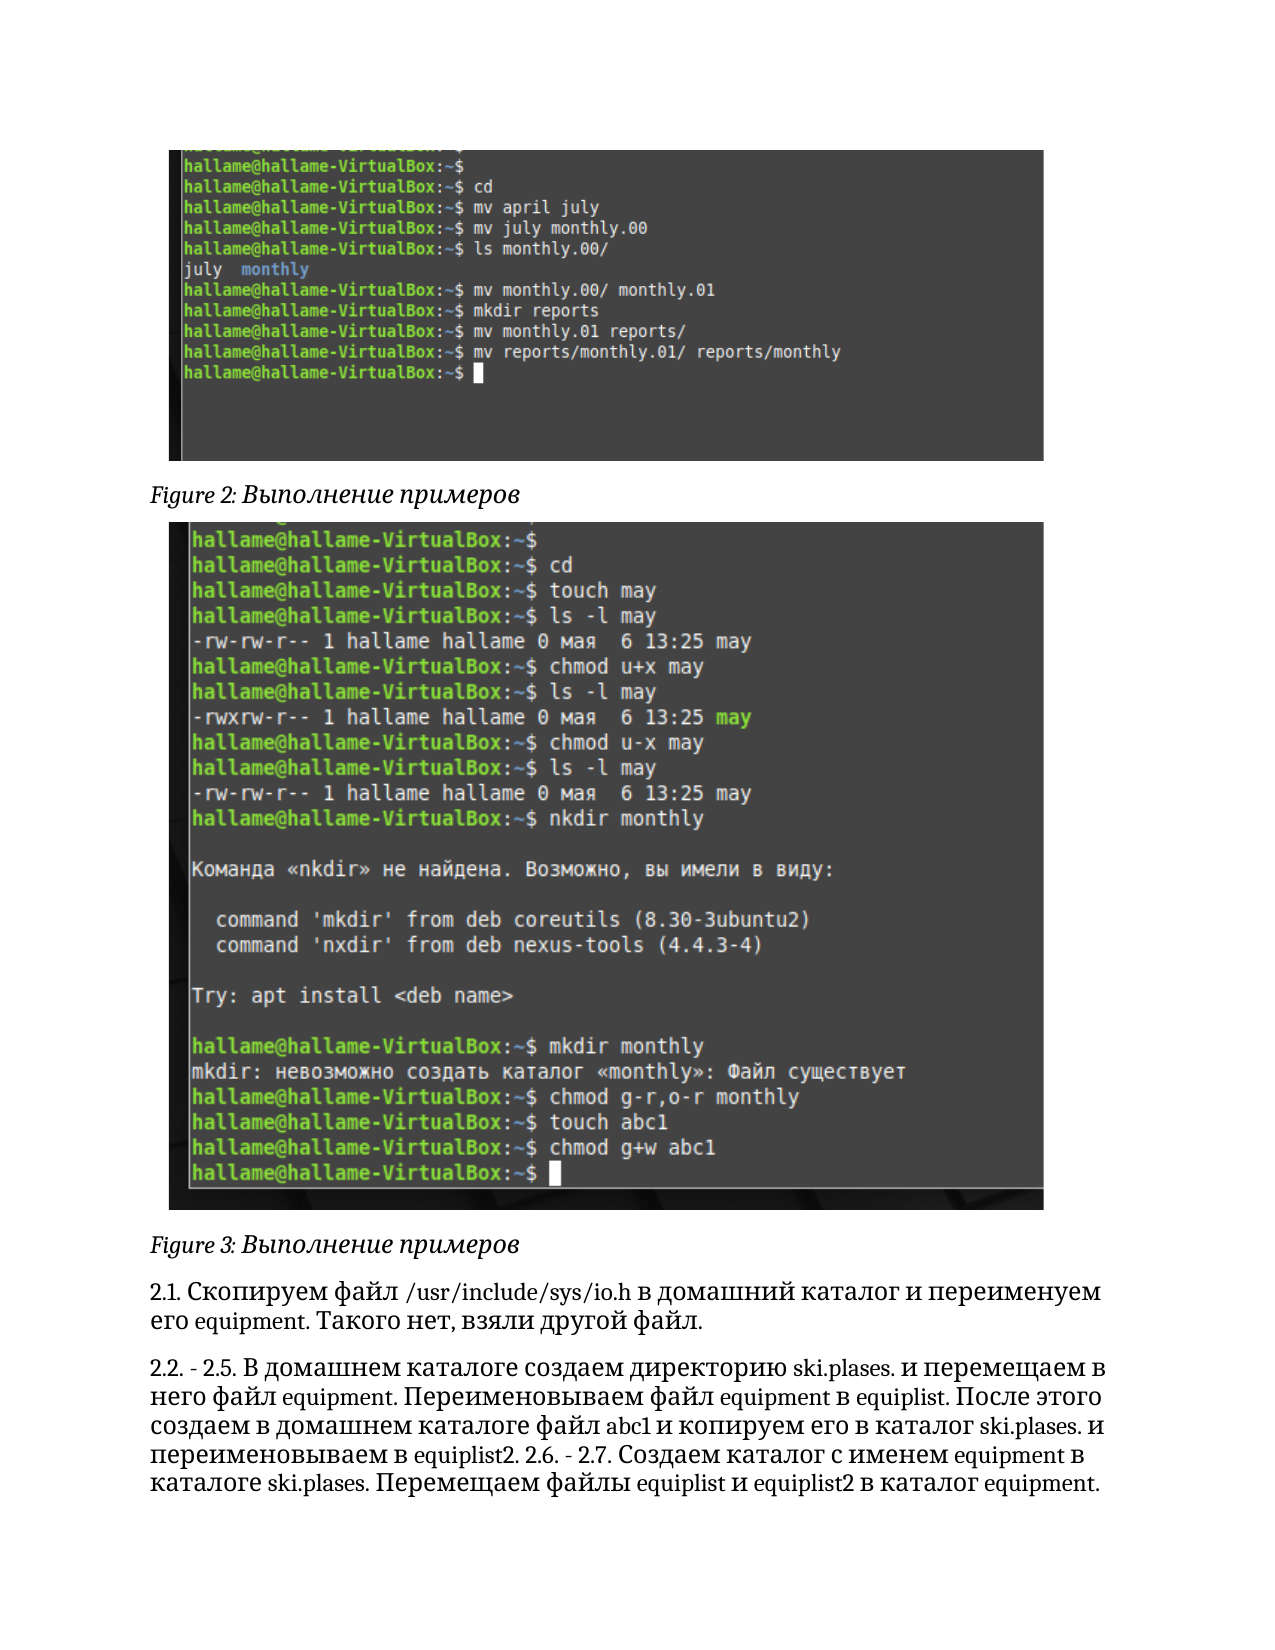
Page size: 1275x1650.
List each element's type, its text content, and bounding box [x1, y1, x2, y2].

text Figure 3: Выполнение примеров [150, 1231, 1125, 1259]
text 2.1. Скопируем файл /usr/include/sys/io.h в домашний каталог и переименуем его equipment. Такого нет, взяли другой файл. [150, 1278, 1125, 1336]
picture [168, 522, 1044, 1210]
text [150, 1354, 1125, 1498]
text Figure 2: Выполнение примеров [150, 481, 1125, 510]
picture [168, 150, 1044, 461]
